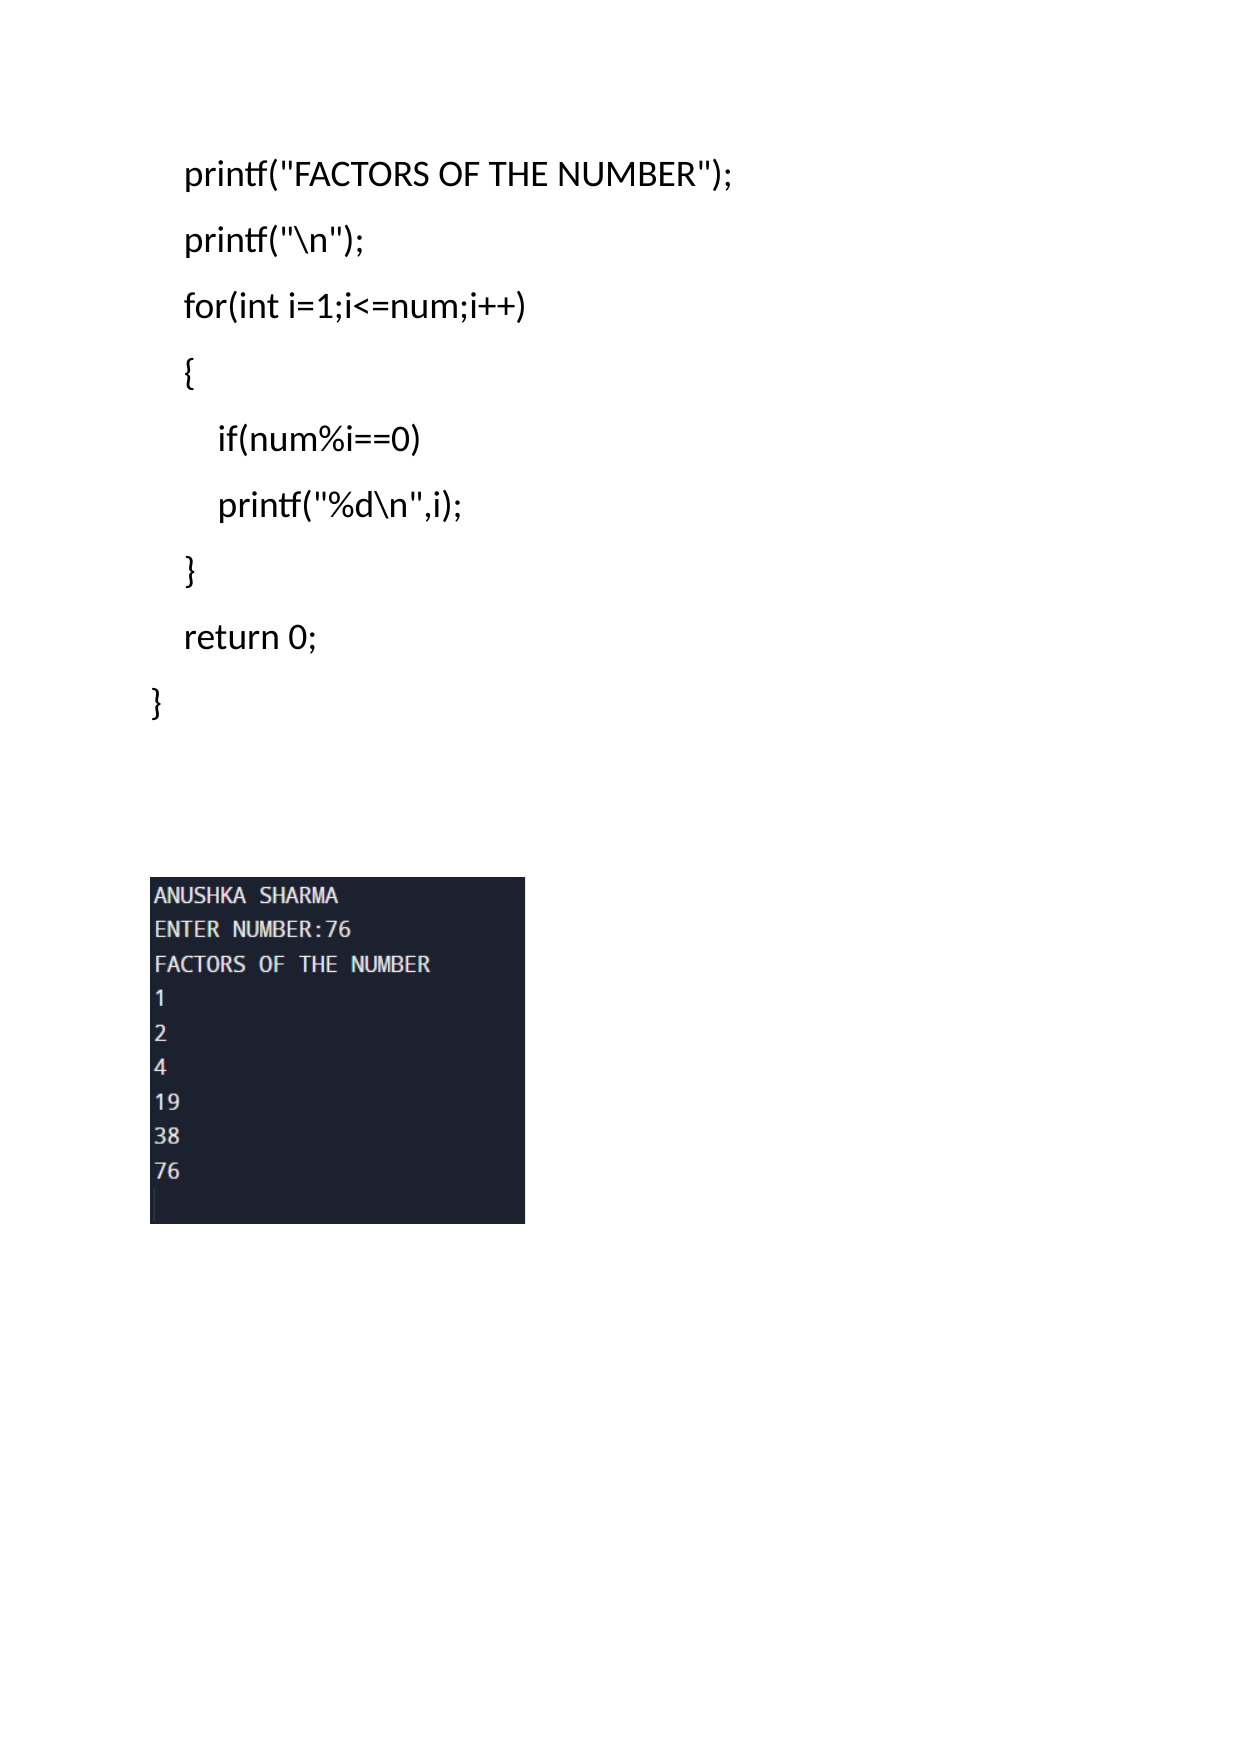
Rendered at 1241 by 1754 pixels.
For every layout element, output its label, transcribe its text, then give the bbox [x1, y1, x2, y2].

text printf("\n"); [150, 216, 1090, 262]
text } [150, 547, 1090, 593]
text for(int i=1;i<=num;i++) [150, 282, 1090, 328]
text if(num%i==0) [150, 414, 1090, 460]
text return 0; [150, 613, 1090, 659]
text } [150, 679, 1090, 725]
text printf("%d\n",i); [150, 481, 1090, 527]
text printf("FACTORS OF THE NUMBER"); [150, 150, 1090, 196]
text { [150, 348, 1090, 394]
